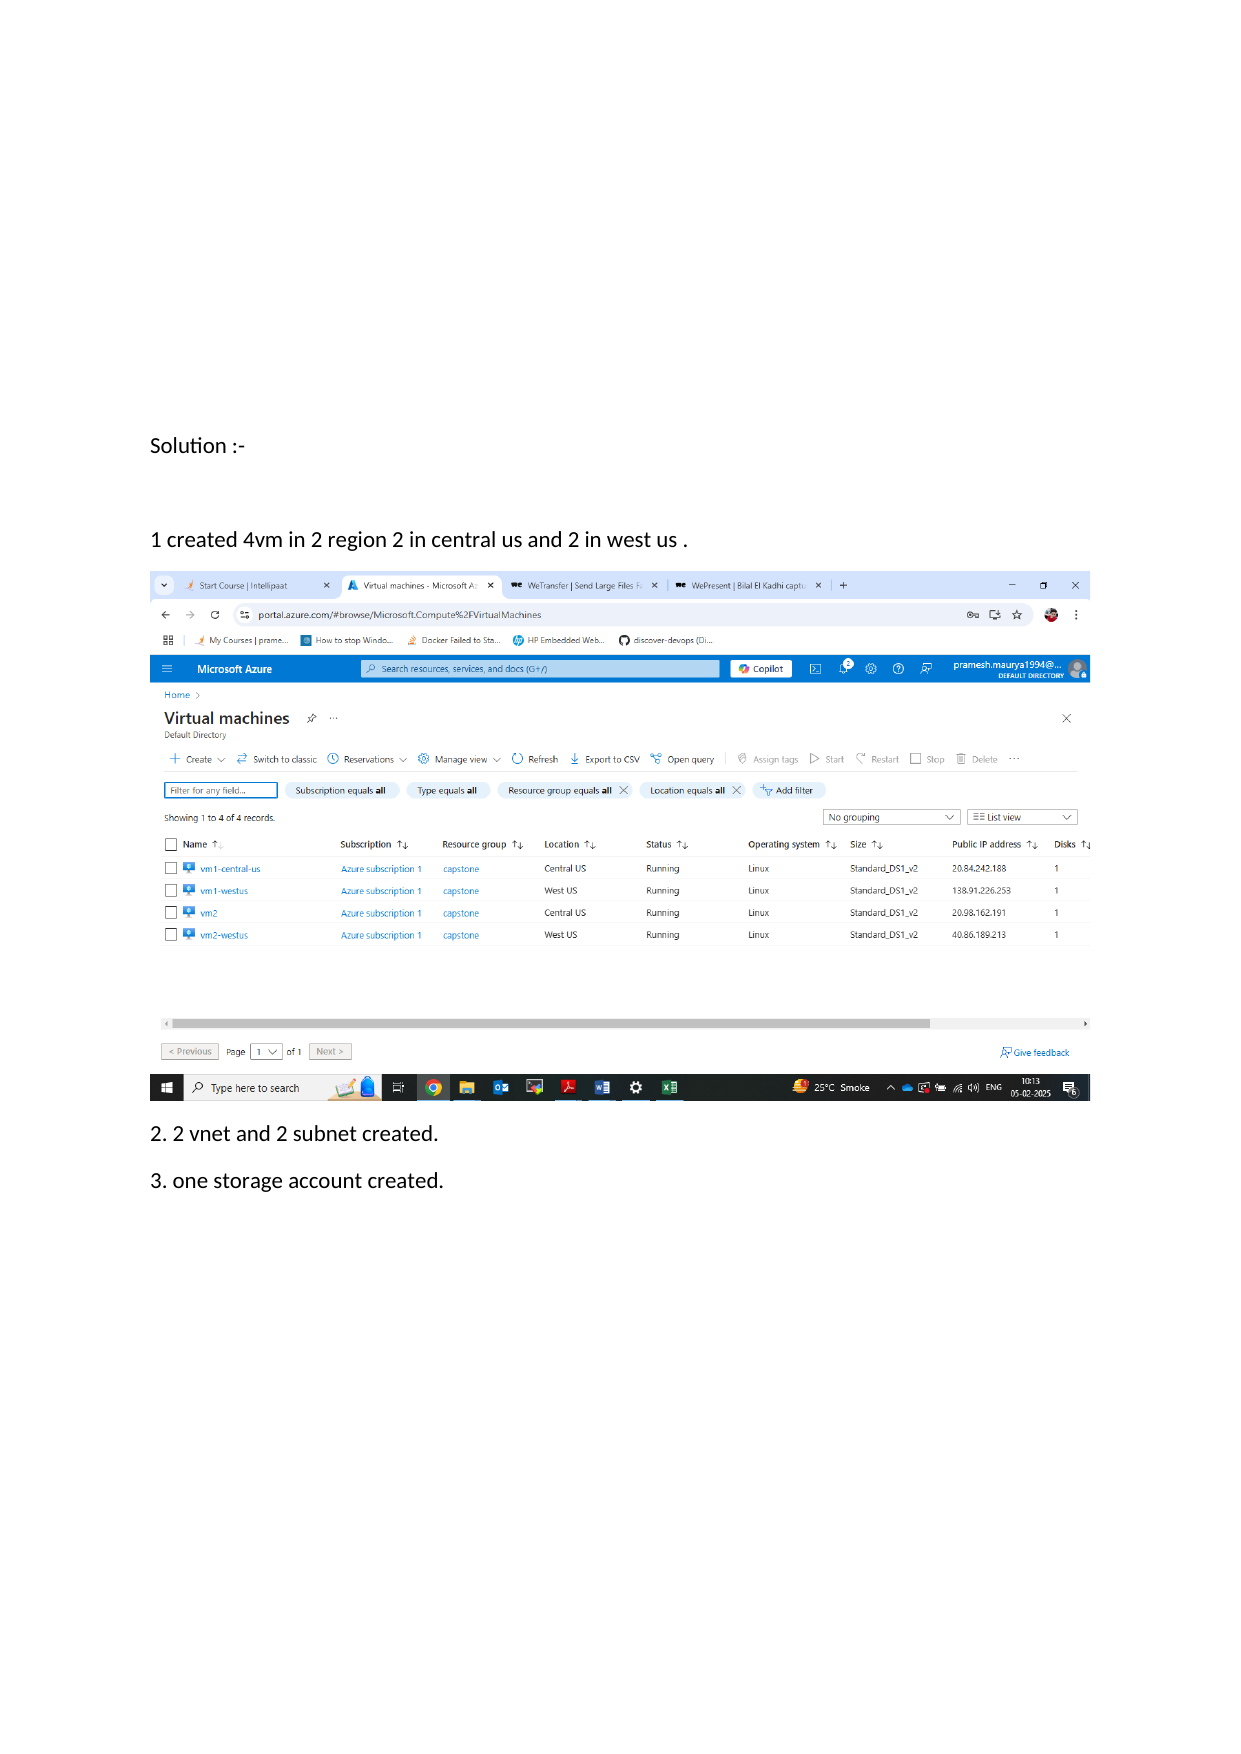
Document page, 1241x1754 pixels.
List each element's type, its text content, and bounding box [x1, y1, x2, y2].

text 1 created 4vm in 2 region 2 in central us and 2 in west us . [150, 525, 1090, 553]
text 2. 2 vnet and 2 subnet created. [150, 1119, 1090, 1147]
text 3. one storage account created. [150, 1166, 1090, 1194]
picture [150, 571, 1091, 1101]
text Solution :- [150, 431, 1090, 459]
